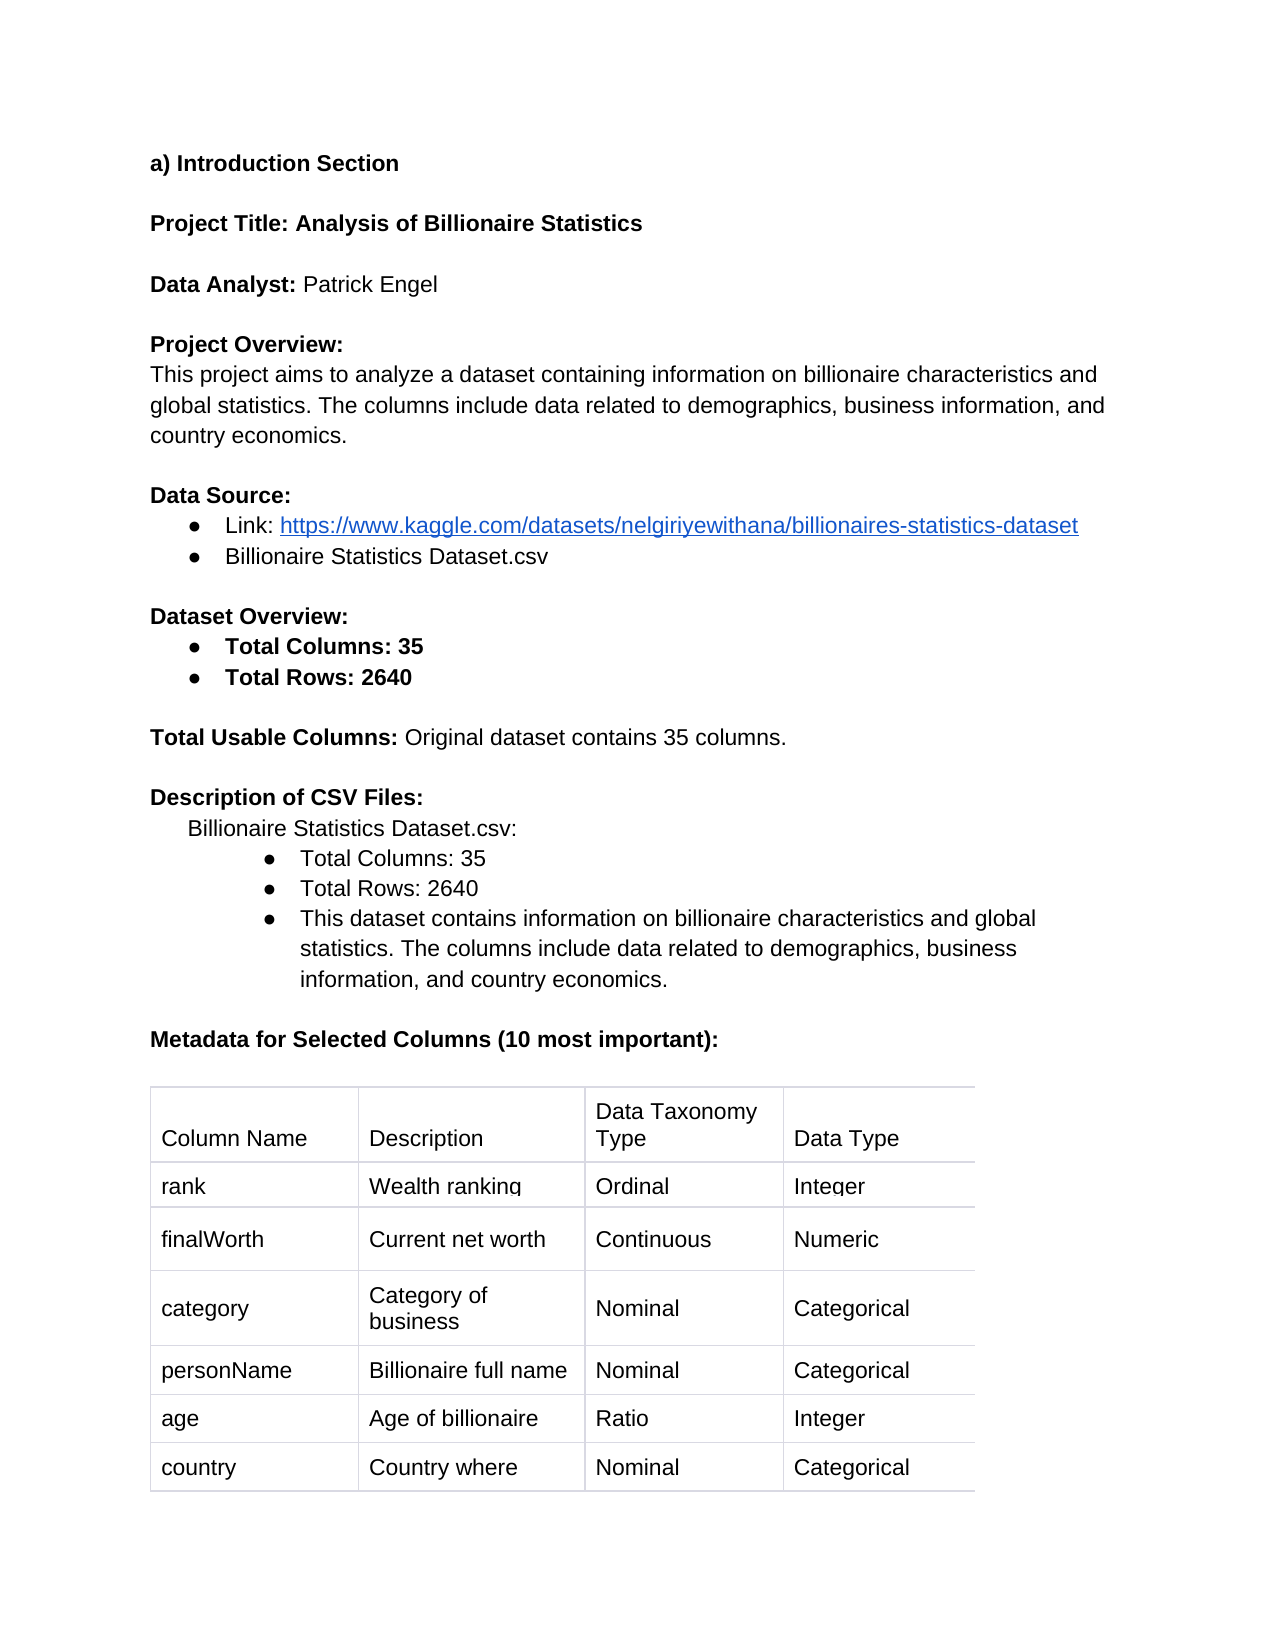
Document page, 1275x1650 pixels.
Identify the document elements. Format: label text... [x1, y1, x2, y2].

table_cell Ordinal [586, 1163, 783, 1206]
table_header Column Name [151, 1088, 358, 1161]
table_cell country [151, 1443, 358, 1490]
list Billionaire Statistics Dataset.csv [187, 543, 1125, 569]
table_cell Category of business [359, 1271, 584, 1345]
list Link: https://www.kaggle.com/datasets/nelgiriyewithana/billionaires-statistics-dataset [187, 512, 1125, 539]
table_cell finalWorth [151, 1208, 358, 1270]
list Billionaire Statistics Dataset.csv: [187, 814, 1125, 841]
text Metadata for Selected Columns (10 most important): [150, 1026, 1125, 1052]
table_header Data Taxonomy Type [586, 1088, 783, 1161]
table_cell age [151, 1395, 358, 1442]
table_cell Continuous [586, 1208, 783, 1270]
text Project Title: Analysis of Billionaire Statistics [150, 210, 1125, 237]
text Data Analyst: Patrick Engel [150, 271, 1125, 297]
list This dataset contains information on billionaire characteristics and global statistics. The columns include data related to demographics, business information, and country economics. [262, 905, 1125, 992]
text Total Usable Columns: Original dataset contains 35 columns. [150, 724, 1125, 750]
table_cell category [151, 1271, 358, 1345]
text Dataset Overview: [150, 603, 1125, 629]
list Total Columns: 35 [187, 633, 1125, 660]
table_cell Numeric [784, 1208, 975, 1270]
table_cell Categorical [784, 1271, 975, 1345]
table_cell Categorical [784, 1346, 975, 1393]
table_cell Age of billionaire [359, 1395, 584, 1442]
text Description of CSV Files: [150, 784, 1125, 811]
text a) Introduction Section [150, 150, 1125, 176]
table_cell Categorical [784, 1443, 975, 1490]
table_cell personName [151, 1346, 358, 1393]
text Data Source: [150, 482, 1125, 509]
list Total Rows: 2640 [262, 875, 1125, 901]
table_cell Nominal [586, 1443, 783, 1490]
table_cell Wealth ranking [359, 1163, 584, 1206]
table_cell Billionaire full name [359, 1346, 584, 1393]
table_cell Current net worth [359, 1208, 584, 1270]
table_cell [359, 1443, 584, 1490]
table_cell rank [151, 1163, 358, 1206]
list Total Rows: 2640 [187, 663, 1125, 690]
table_cell Ratio [586, 1395, 783, 1442]
list Total Columns: 35 [262, 845, 1125, 871]
text This project aims to analyze a dataset containing information on billionaire characteristics and global statistics. The columns include data related to demographics, business information, and country economics. [150, 361, 1125, 448]
table_header Description [359, 1088, 584, 1161]
table_cell Nominal [586, 1271, 783, 1345]
table_cell Integer [784, 1163, 975, 1206]
text Project Overview: [150, 331, 1125, 358]
table_header Data Type [784, 1088, 975, 1161]
table_cell Integer [784, 1395, 975, 1442]
table_cell Nominal [586, 1346, 783, 1393]
